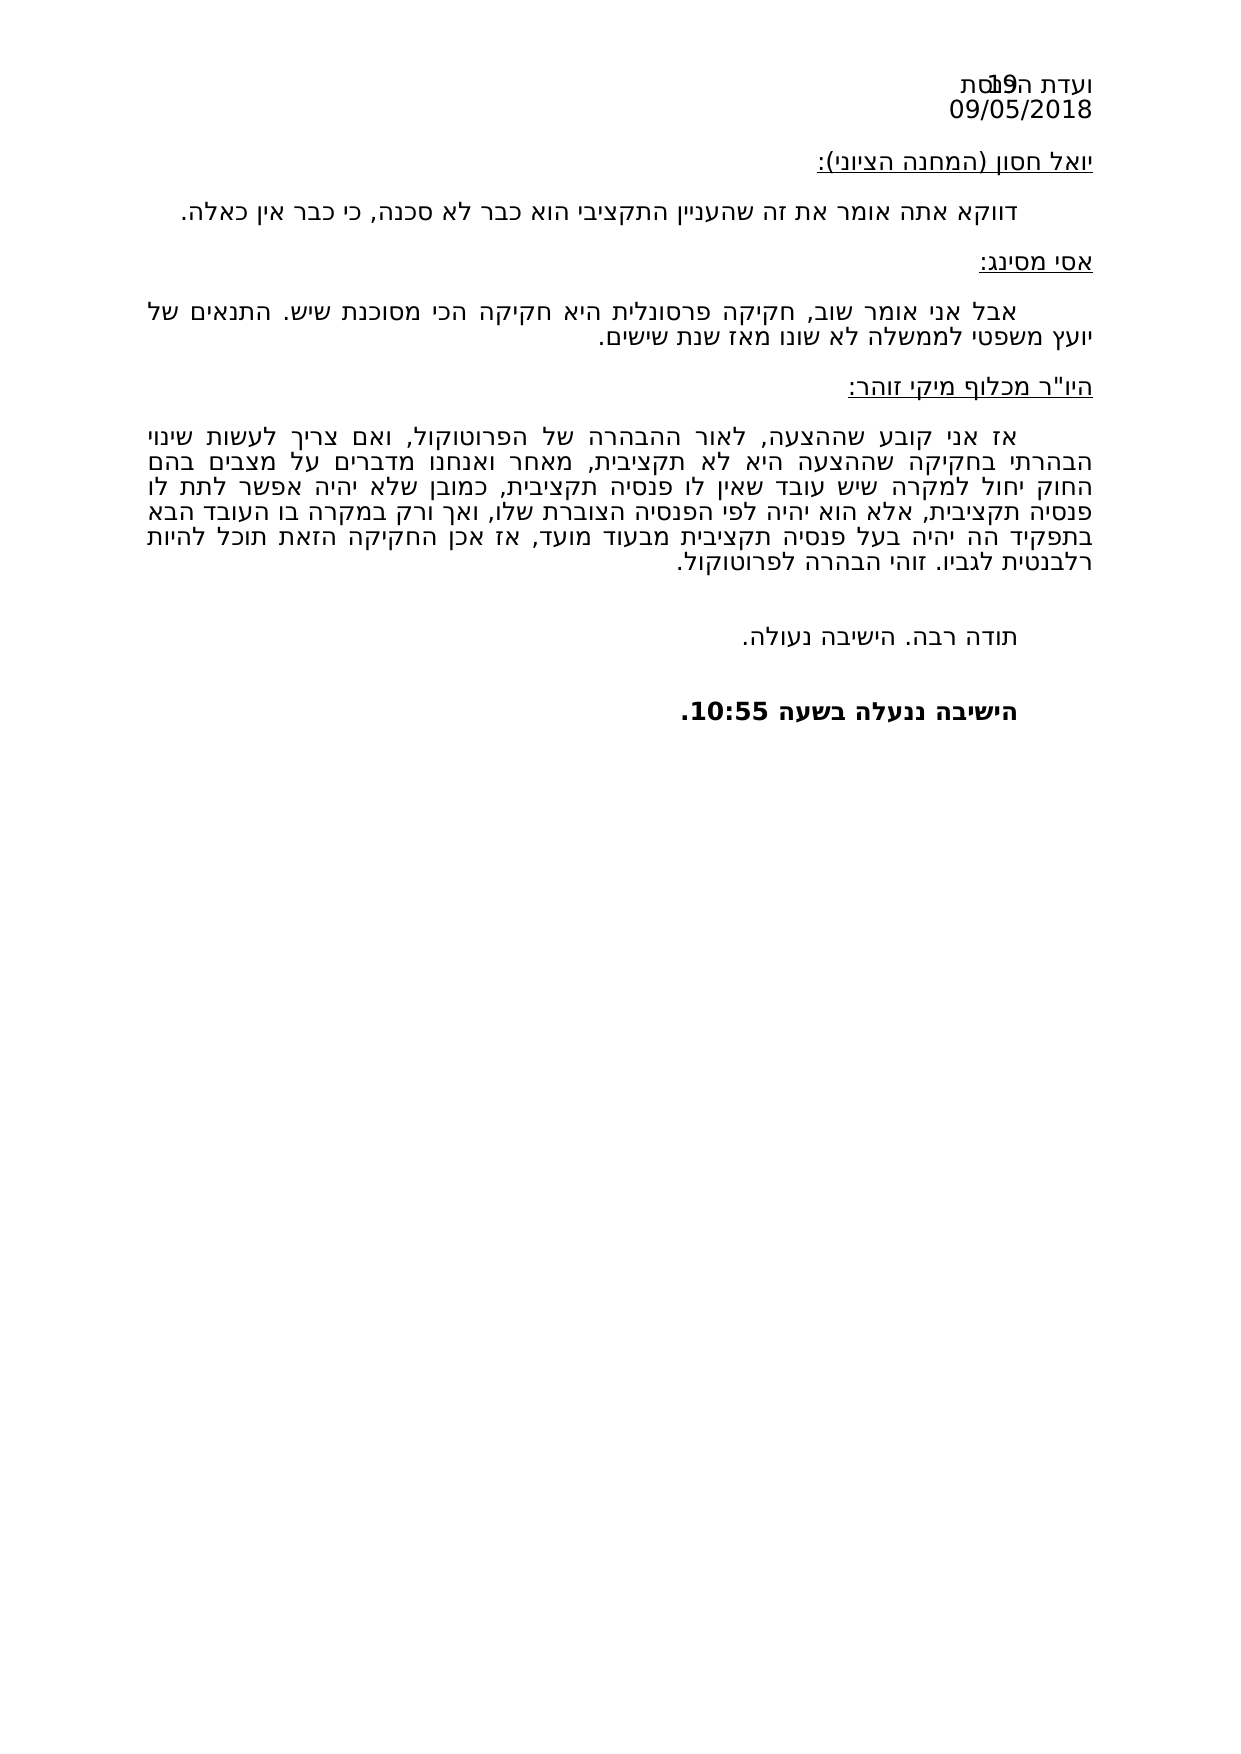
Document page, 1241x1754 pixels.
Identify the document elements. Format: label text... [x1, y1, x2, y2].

text יואל חסון (המחנה הציוני): [147, 150, 1093, 175]
text אסי מסינג: [147, 250, 1093, 275]
text דווקא אתה אומר את זה שהעניין התקציבי הוא כבר לא סכנה, כי כבר אין כאלה. [147, 200, 1093, 225]
text אז אני קובע שההצעה, לאור ההבהרה של הפרוטוקול, ואם צריך לעשות שינוי הבהרתי בחקיקה שההצעה היא לא תקציבית, מאחר ואנחנו מדברים על מצבים בהם החוק יחול למקרה שיש עובד שאין לו פנסיה תקציבית, כמובן שלא יהיה אפשר לתת לו פנסיה תקציבית, אלא הוא יהיה לפי הפנסיה הצוברת שלו, ואך ורק במקרה בו העובד הבא בתפקיד הה יהיה בעל פנסיה תקציבית מבעוד מועד, אז אכן החקיקה הזאת תוכל להיות רלבנטית לגביו. זוהי הבהרה לפרוטוקול. [147, 425, 1093, 575]
text אבל אני אומר שוב, חקיקה פרסונלית היא חקיקה הכי מסוכנת שיש. התנאים של יועץ משפטי לממשלה לא שונו מאז שנת שישים. [147, 300, 1093, 350]
text היו"ר מכלוף מיקי זוהר: [147, 375, 1093, 400]
text תודה רבה. הישיבה נעולה. [147, 625, 1093, 650]
text הישיבה ננעלה בשעה 10:55. [147, 700, 1093, 725]
